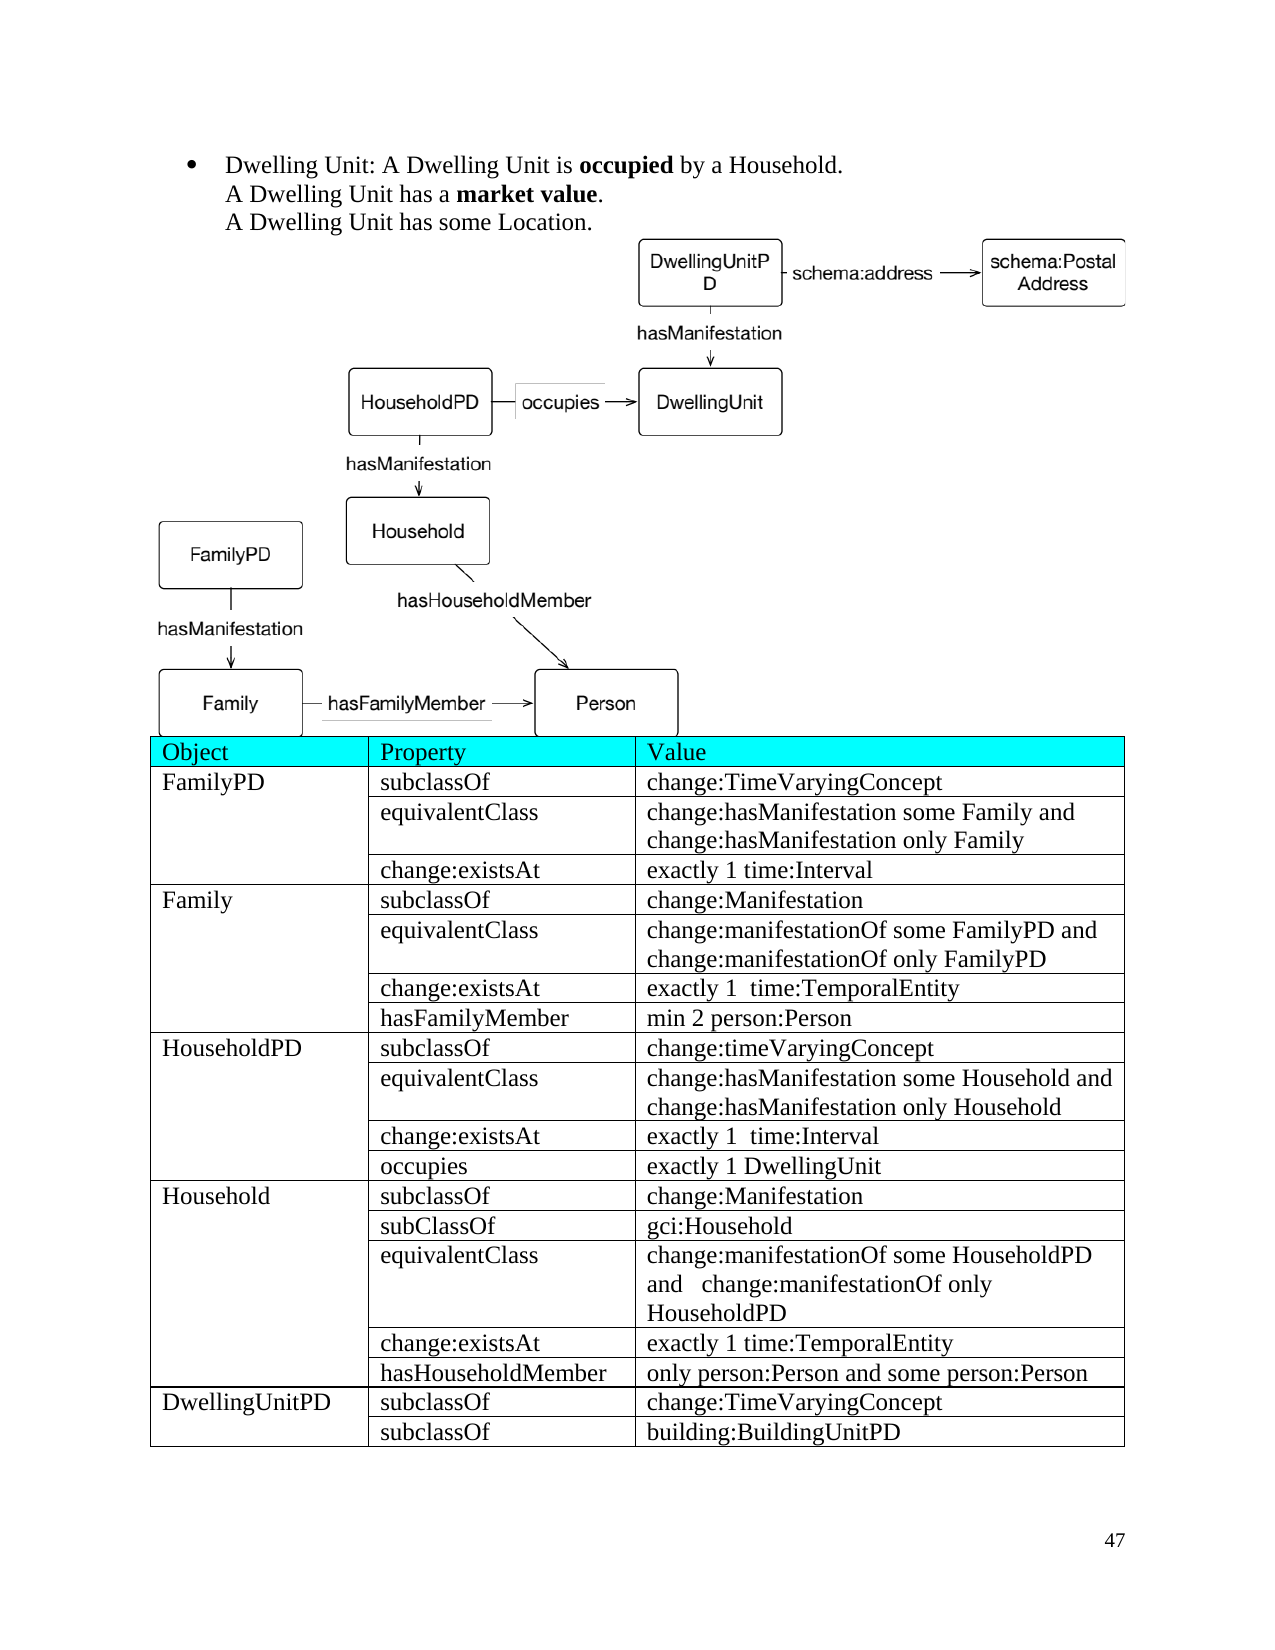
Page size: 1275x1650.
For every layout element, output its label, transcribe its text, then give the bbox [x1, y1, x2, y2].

table_cell FamilyPD [151, 767, 368, 884]
table_cell subclassOf [369, 1033, 635, 1062]
table_cell exactly 1 time:Interval [636, 1121, 1124, 1150]
table_cell min 2 person:Person [636, 1003, 1124, 1032]
table_cell equivalentClass [369, 1063, 635, 1120]
table_cell change:Manifestation [636, 885, 1124, 914]
table_cell exactly 1 time:TemporalEntity [636, 974, 1124, 1002]
table_cell Household [151, 1181, 368, 1386]
table_cell change:timeVaryingConcept [636, 1033, 1124, 1062]
table_cell change:hasManifestation some Family and change:hasManifestation only Family [636, 797, 1124, 854]
table_header Property [369, 737, 635, 766]
table_header Object [151, 737, 368, 766]
table_cell change:hasManifestation some Household and change:hasManifestation only Household [636, 1063, 1124, 1120]
table_cell occupies [369, 1151, 635, 1180]
table_cell DwellingUnitPD [151, 1388, 368, 1446]
table_cell change:existsAt [369, 1121, 635, 1150]
table_cell exactly 1 time:TemporalEntity [636, 1328, 1124, 1357]
table_cell change:manifestationOf some HouseholdPD and change:manifestationOf only HouseholdPD [636, 1241, 1124, 1327]
table_cell change:existsAt [369, 974, 635, 1002]
table_cell subclassOf [369, 1388, 635, 1416]
table_cell only person:Person and some person:Person [636, 1358, 1124, 1386]
table_header Value [636, 737, 1124, 766]
table_cell change:existsAt [369, 855, 635, 884]
table_cell subclassOf [369, 767, 635, 796]
table_cell subClassOf [369, 1211, 635, 1239]
table_cell hasFamilyMember [369, 1003, 635, 1032]
table_cell change:Manifestation [636, 1181, 1124, 1210]
table_cell exactly 1 time:Interval [636, 855, 1124, 884]
table_cell building:BuildingUnitPD [636, 1417, 1124, 1446]
table_cell subclassOf [369, 1417, 635, 1446]
list Dwelling Unit: A Dwelling Unit is occupied by a Household. A Dwelling Unit has a market value. A Dwelling Unit has some Location. [187, 150, 1125, 236]
table_cell change:TimeVaryingConcept [636, 1388, 1124, 1416]
table_cell change:manifestationOf some FamilyPD and change:manifestationOf only FamilyPD [636, 915, 1124, 972]
table_cell hasHouseholdMember [369, 1358, 635, 1386]
table_cell equivalentClass [369, 915, 635, 972]
table_cell Family [151, 885, 368, 1032]
table_cell change:TimeVaryingConcept [636, 767, 1124, 796]
table_cell equivalentClass [369, 797, 635, 854]
table_cell gci:Household [636, 1211, 1124, 1239]
table_cell equivalentClass [369, 1241, 635, 1327]
table_cell change:existsAt [369, 1328, 635, 1357]
table_cell subclassOf [369, 1181, 635, 1210]
table_cell HouseholdPD [151, 1033, 368, 1180]
table_cell subclassOf [369, 885, 635, 914]
table_cell exactly 1 DwellingUnit [636, 1151, 1124, 1180]
